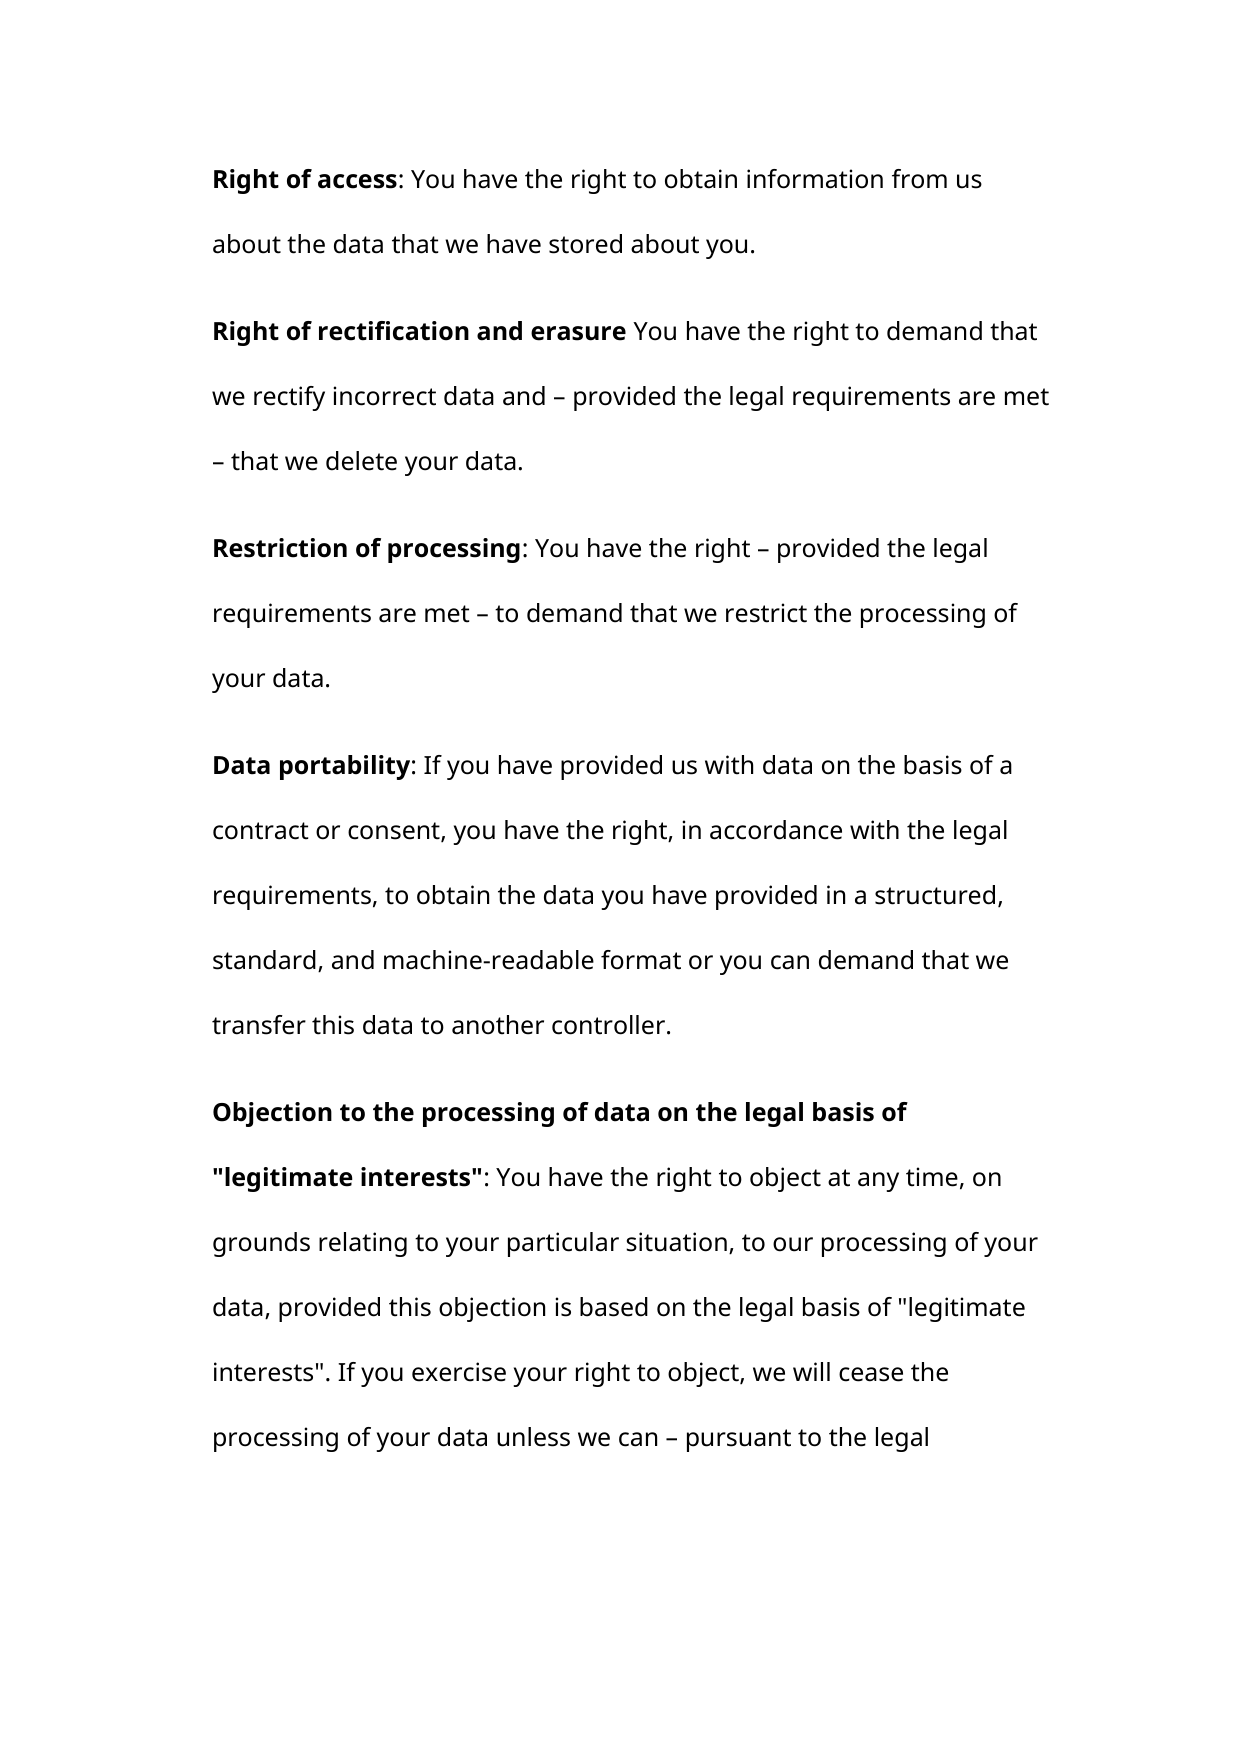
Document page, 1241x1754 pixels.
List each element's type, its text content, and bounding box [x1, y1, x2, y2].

text Right of access: You have the right to obtain information from us about the data that we have stored about you. [212, 162, 1053, 292]
text Restriction of processing: You have the right – provided the legal requirements are met – to demand that we restrict the processing of your data. [212, 531, 1053, 726]
text Data portability: If you have provided us with data on the basis of a contract or consent, you have the right, in accordance with the legal requirements, to obtain the data you have provided in a structured, standard, and machine-readable format or you can demand that we transfer this data to another controller. [212, 748, 1053, 1073]
text Right of rectification and erasure You have the right to demand that we rectify incorrect data and – provided the legal requirements are met – that we delete your data. [212, 314, 1053, 509]
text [212, 1094, 1053, 1484]
